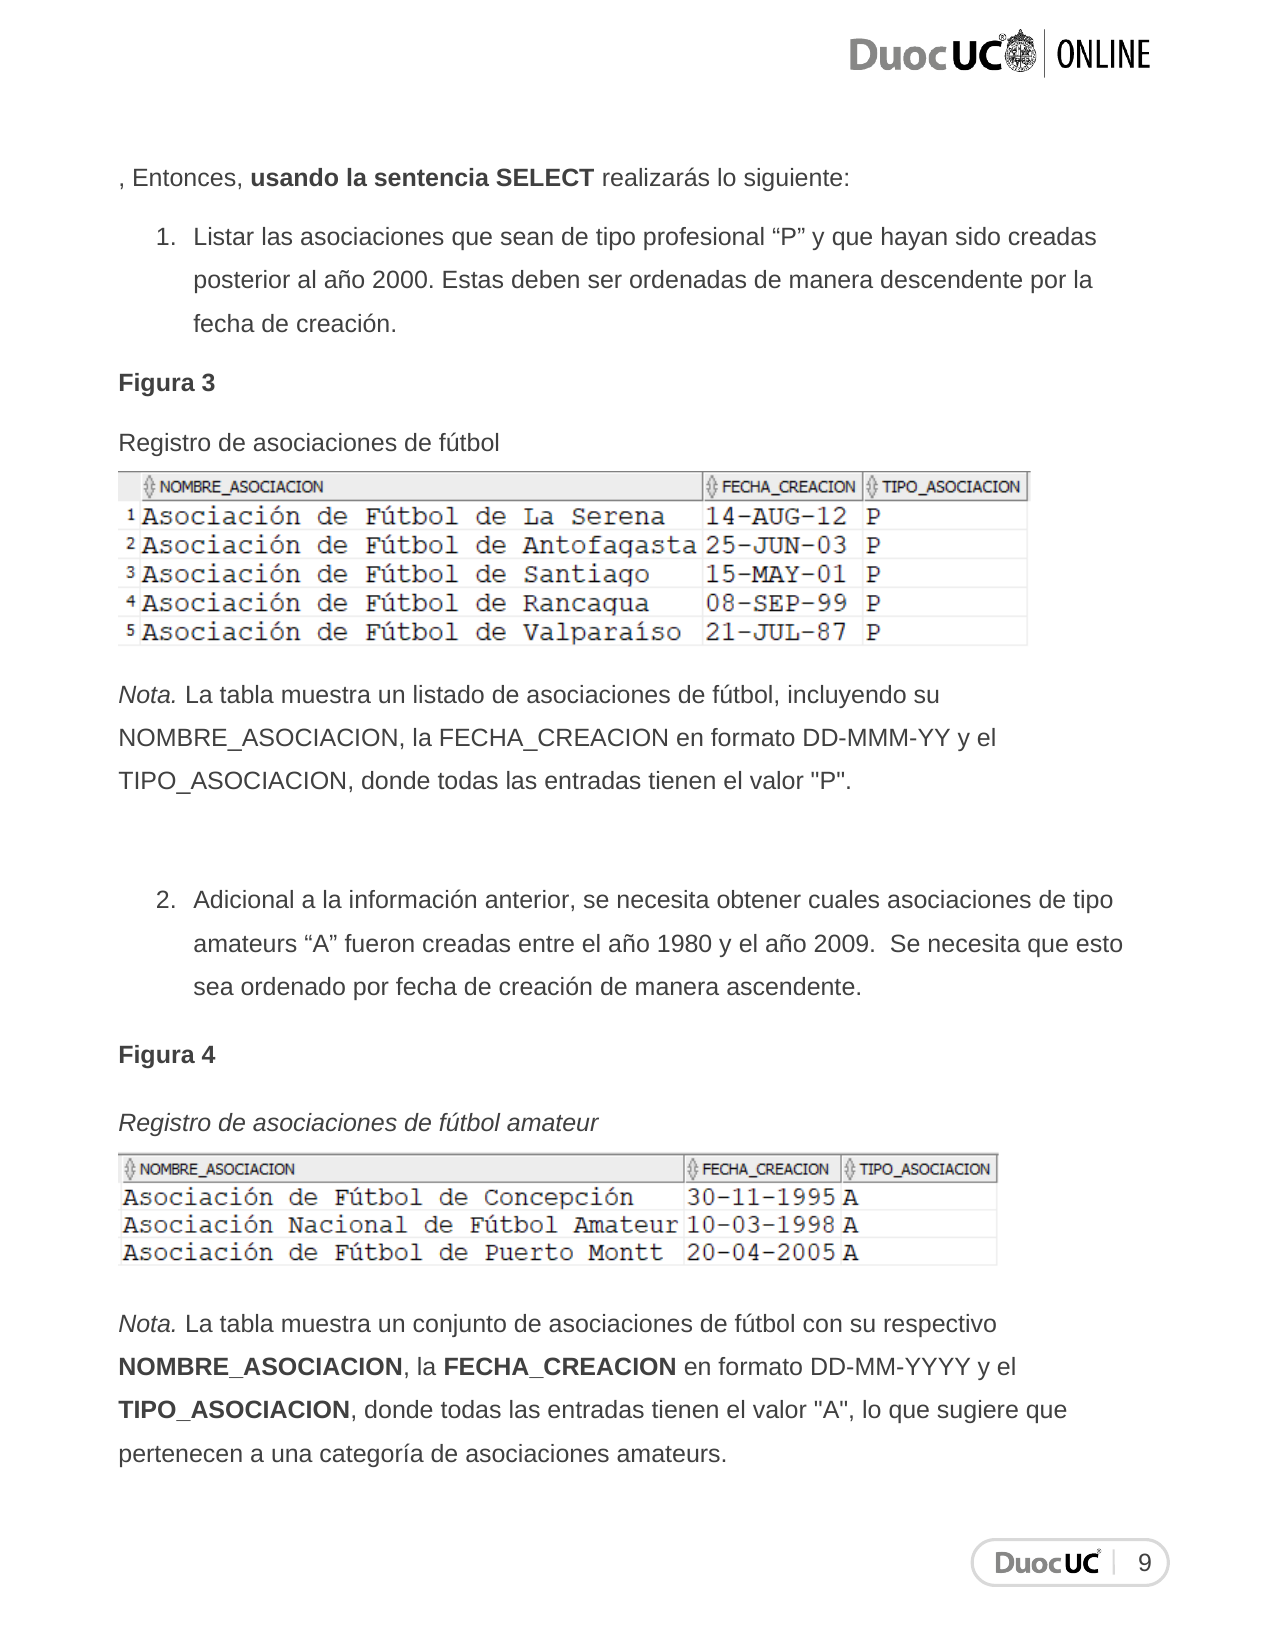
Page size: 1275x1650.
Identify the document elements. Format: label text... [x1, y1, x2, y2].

picture [118, 1151, 999, 1270]
list Adicional a la información anterior, se necesita obtener cuales asociaciones de tipo amateurs “A” fueron creadas entre el año 1980 y el año 2009. Se necesita que esto sea ordenado por fecha de creación de manera ascendente. [156, 885, 1152, 1000]
picture [982, 1542, 1115, 1583]
text Nota. La tabla muestra un conjunto de asociaciones de fútbol con su respectivo NOMBRE_ASOCIACION, la FECHA_CREACION en formato DD-MM-YYYY y el TIPO_ASOCIACION, donde todas las entradas tienen el valor "A", lo que sugiere que pertenecen a una categoría de asociaciones amateurs. [118, 1309, 1152, 1467]
text Figura 3 [118, 368, 1152, 397]
picture [830, 3, 1170, 96]
text , Entonces, usando la sentencia SELECT realizarás lo siguiente: [118, 162, 1152, 191]
text Figura 4 [118, 1040, 1152, 1068]
text Nota. La tabla muestra un listado de asociaciones de fútbol, incluyendo su NOMBRE_ASOCIACION, la FECHA_CREACION en formato DD-MMM-YY y el TIPO_ASOCIACION, donde todas las entradas tienen el valor "P". [118, 679, 1152, 794]
list Listar las asociaciones que sean de tipo profesional “P” y que hayan sido creadas posterior al año 2000. Estas deben ser ordenadas de manera descendente por la fecha de creación. [156, 222, 1152, 337]
picture [118, 471, 1031, 649]
